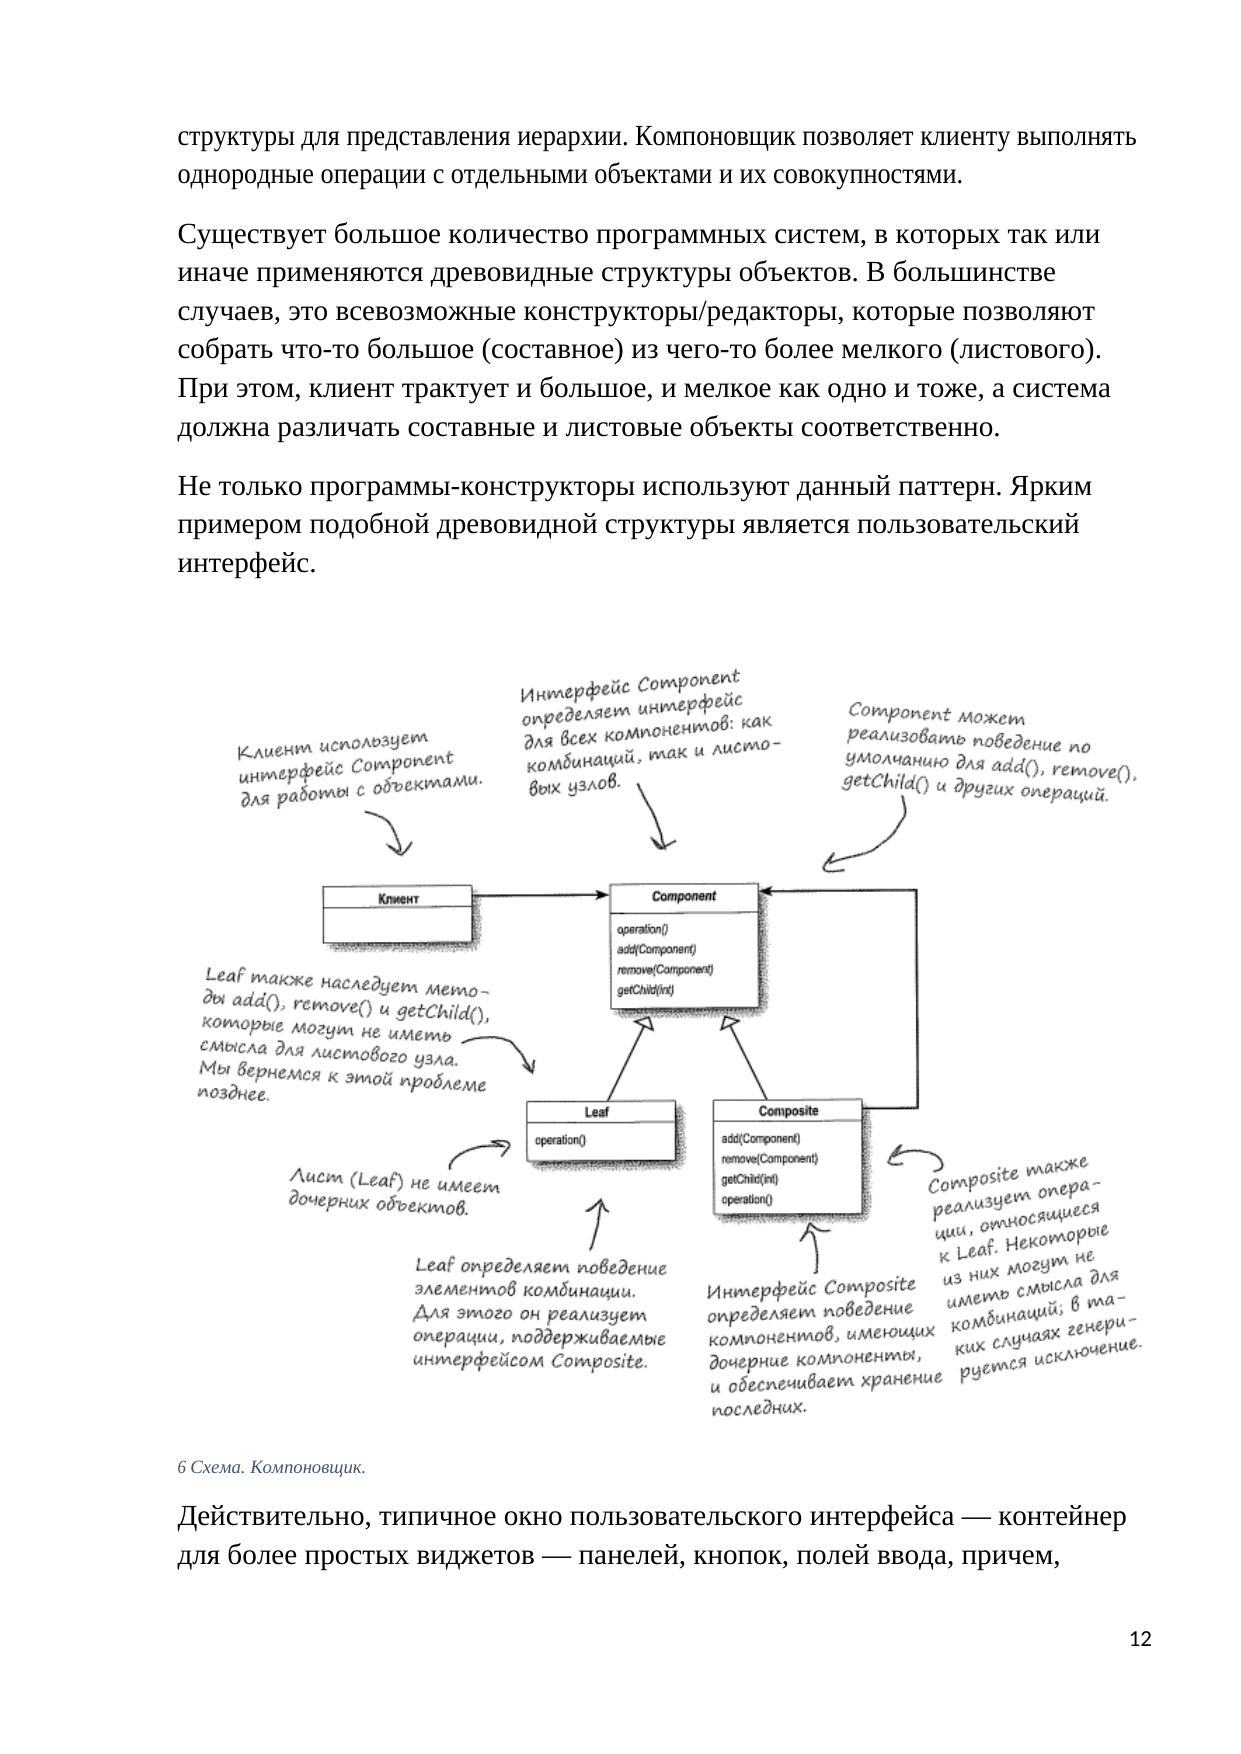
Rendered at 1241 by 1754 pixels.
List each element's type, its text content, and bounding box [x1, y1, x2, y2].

text 6 Схема. Компоновщик. [177, 1456, 1152, 1477]
text Существует большое количество программных систем, в которых так или иначе применяются древовидные структуры объектов. В большинстве случаев, это всевозможные конструкторы/редакторы, которые позволяют собрать что-то большое (составное) из чего-то более мелкого (листового). При этом, клиент трактует и большое, и мелкое как одно и тоже, а система должна различать составные и листовые объекты соответственно. [177, 216, 1152, 442]
picture [177, 663, 1152, 1431]
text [177, 1498, 1152, 1570]
text Не только программы-конструкторы используют данный паттерн. Ярким примером подобной древовидной структуры является пользовательский интерфейс. [177, 468, 1152, 579]
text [177, 118, 1152, 190]
